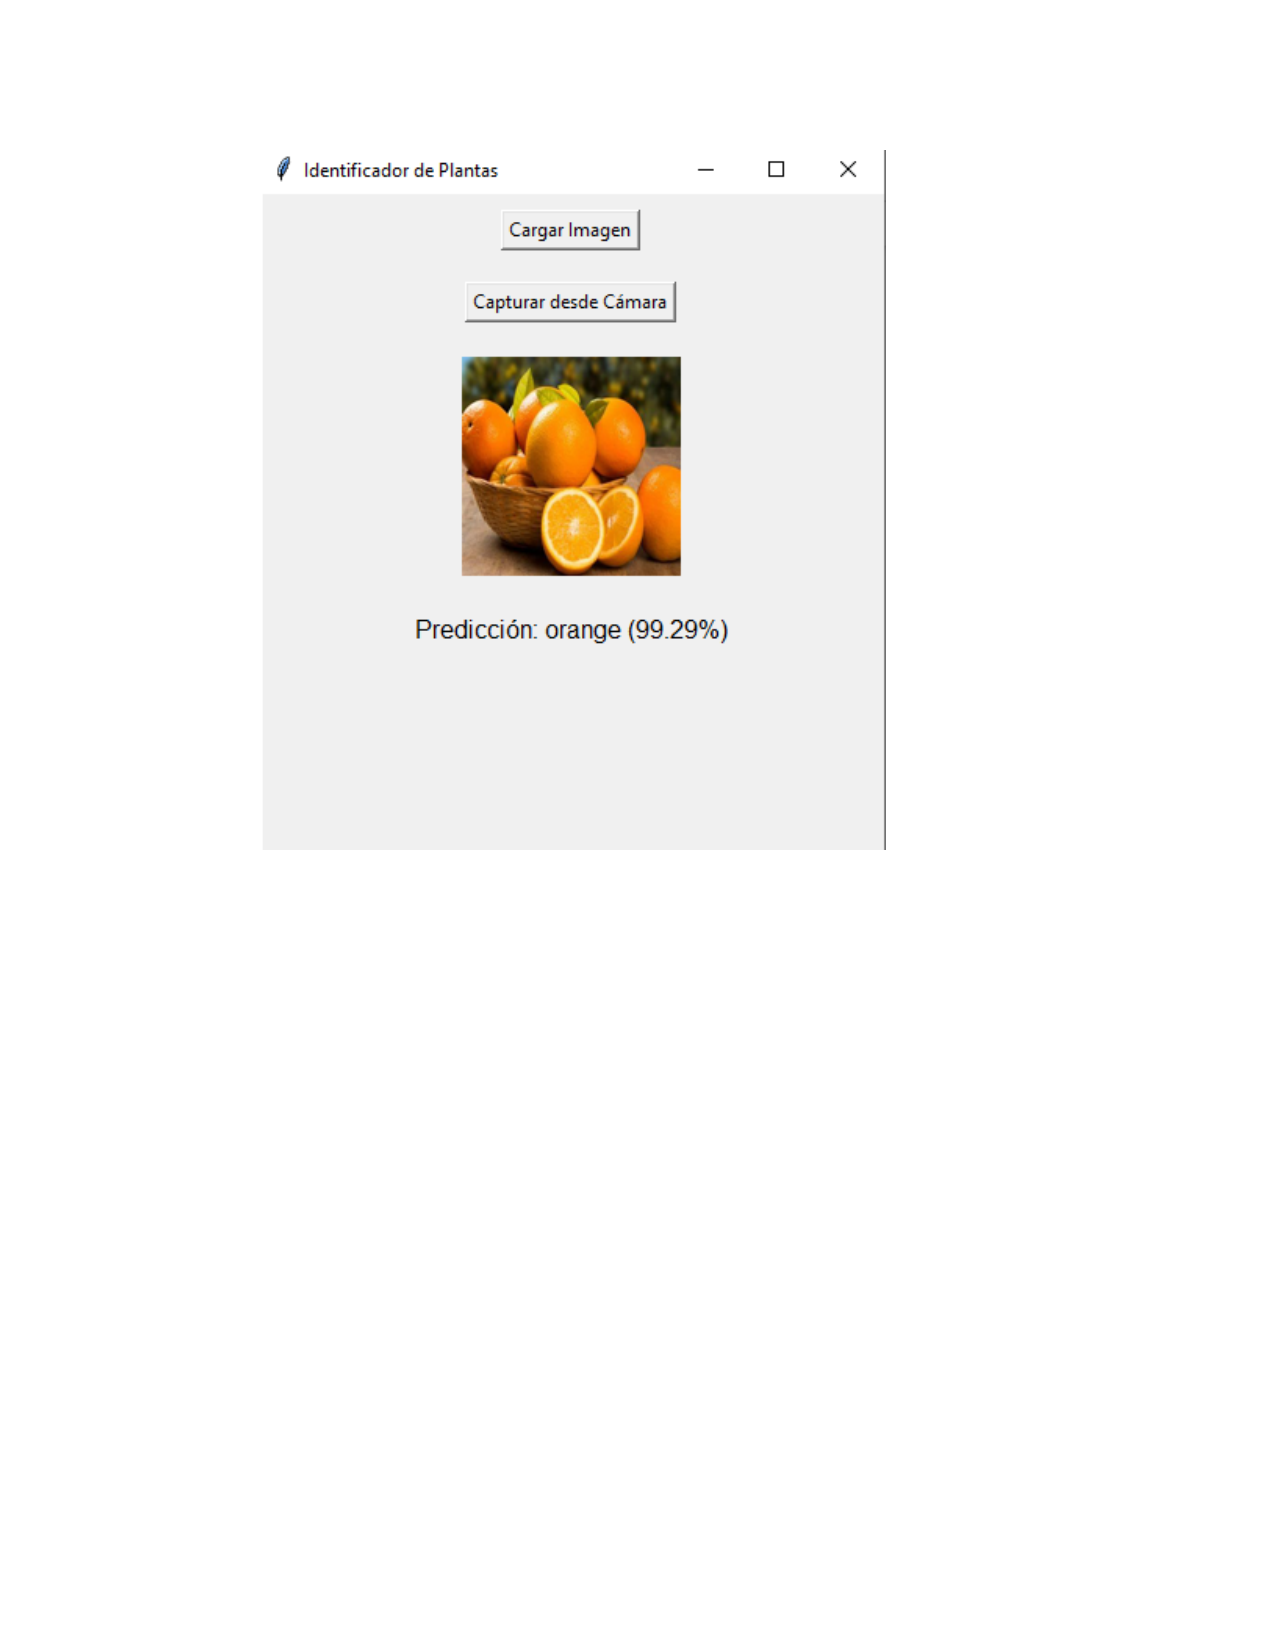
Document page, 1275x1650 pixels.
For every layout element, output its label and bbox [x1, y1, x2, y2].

picture [262, 150, 886, 850]
